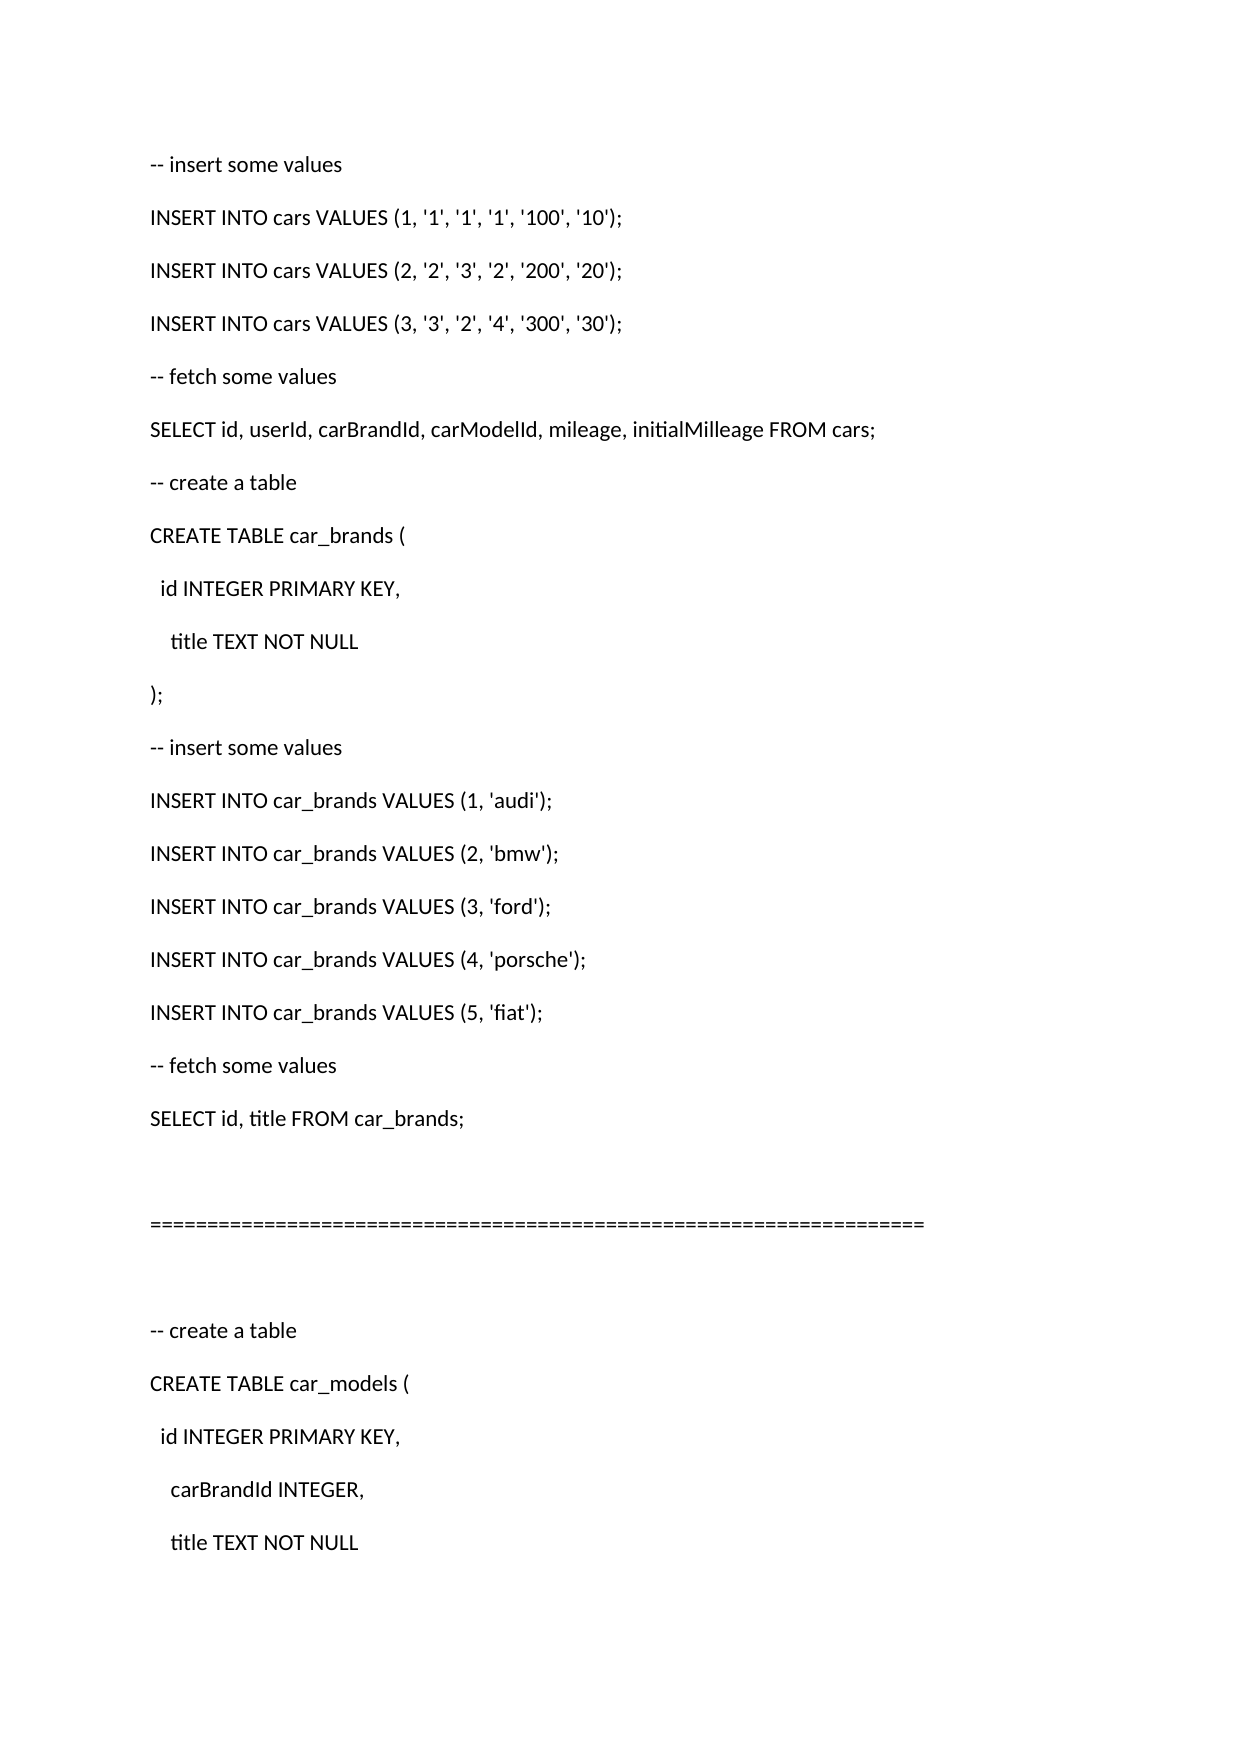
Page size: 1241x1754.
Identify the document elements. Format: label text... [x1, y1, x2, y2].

text -- fetch some values [150, 1051, 1090, 1079]
text CREATE TABLE car_brands ( [150, 521, 1090, 549]
text -- create a table [150, 468, 1090, 496]
text INSERT INTO cars VALUES (3, '3', '2', '4', '300', '30'); [150, 309, 1090, 337]
text CREATE TABLE car_models ( [150, 1369, 1090, 1397]
text INSERT INTO car_brands VALUES (2, 'bmw'); [150, 839, 1090, 867]
text SELECT id, title FROM car_brands; [150, 1104, 1090, 1132]
text INSERT INTO car_brands VALUES (5, 'fiat'); [150, 998, 1090, 1026]
text id INTEGER PRIMARY KEY, [150, 1422, 1090, 1451]
text INSERT INTO cars VALUES (1, '1', '1', '1', '100', '10'); [150, 203, 1090, 231]
text ==================================================================== [150, 1210, 1090, 1238]
text id INTEGER PRIMARY KEY, [150, 574, 1090, 602]
text carBrandId INTEGER, [150, 1476, 1090, 1503]
text -- create a table [150, 1316, 1090, 1344]
text INSERT INTO cars VALUES (2, '2', '3', '2', '200', '20'); [150, 256, 1090, 284]
text SELECT id, userId, carBrandId, carModelId, mileage, initialMilleage FROM cars; [150, 415, 1090, 443]
text INSERT INTO car_brands VALUES (4, 'porsche'); [150, 945, 1090, 973]
text INSERT INTO car_brands VALUES (3, 'ford'); [150, 892, 1090, 920]
text INSERT INTO car_brands VALUES (1, 'audi'); [150, 786, 1090, 814]
text -- insert some values [150, 150, 1090, 178]
text title TEXT NOT NULL [150, 627, 1090, 655]
text -- fetch some values [150, 362, 1090, 390]
text ); [150, 680, 1090, 708]
text -- insert some values [150, 733, 1090, 761]
text title TEXT NOT NULL [150, 1528, 1090, 1557]
